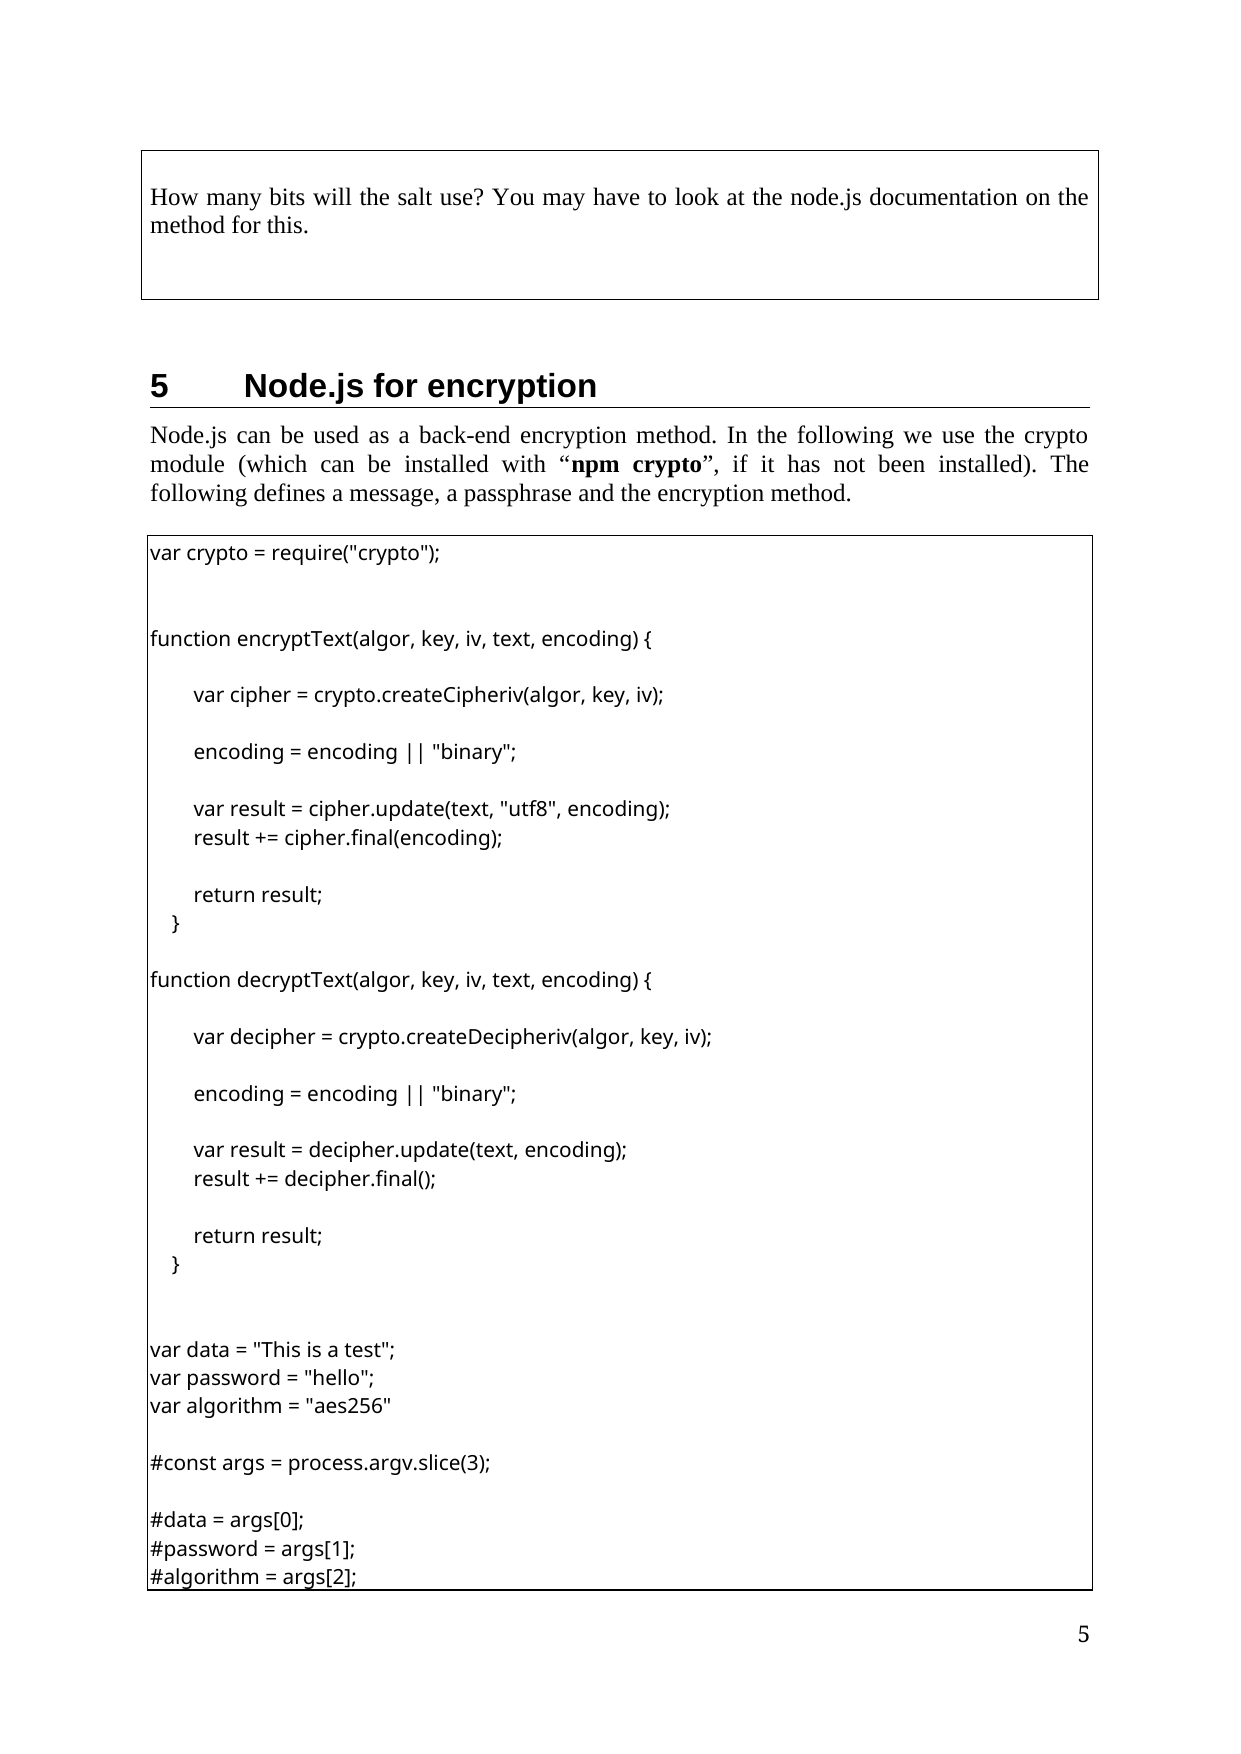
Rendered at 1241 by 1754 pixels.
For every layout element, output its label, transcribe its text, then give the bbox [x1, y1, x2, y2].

text encoding = encoding || "binary"; [150, 737, 1090, 766]
text return result; [150, 880, 1090, 908]
text encoding = encoding || "binary"; [150, 1079, 1090, 1107]
text var crypto = require("crypto"); [148, 536, 1092, 567]
text #const args = process.argv.slice(3); [150, 1448, 1090, 1477]
text return result; [150, 1221, 1090, 1249]
text Node.js can be used as a back-end encryption method. In the following we use the crypto module (which can be installed with “npm crypto”, if it has not been installed). The following defines a message, a passphrase and the encryption method. [150, 420, 1090, 507]
text } [150, 1249, 1090, 1278]
text result += decipher.final(); [150, 1164, 1090, 1192]
text var result = decipher.update(text, encoding); [150, 1136, 1090, 1164]
text } [150, 908, 1090, 937]
text result += cipher.final(encoding); [150, 823, 1090, 851]
text #data = args[0]; [150, 1505, 1090, 1534]
text var cipher = crypto.createCipheriv(algor, key, iv); [150, 681, 1090, 709]
text var algorithm = "aes256" [150, 1392, 1090, 1420]
text #algorithm = args[2]; [150, 1562, 1090, 1589]
subtitle 5 Node.js for encryption [150, 366, 1090, 407]
text #password = args[1]; [150, 1534, 1090, 1562]
text function decryptText(algor, key, iv, text, encoding) { [150, 965, 1090, 993]
text var data = "This is a test"; [150, 1335, 1090, 1363]
text How many bits will the salt use? You may have to look at the node.js documentation on the method for this. [150, 182, 1090, 239]
text function encryptText(algor, key, iv, text, encoding) { [150, 624, 1090, 652]
text var decipher = crypto.createDecipheriv(algor, key, iv); [150, 1022, 1090, 1050]
text var password = "hello"; [150, 1363, 1090, 1392]
text var result = cipher.update(text, "utf8", encoding); [150, 794, 1090, 823]
